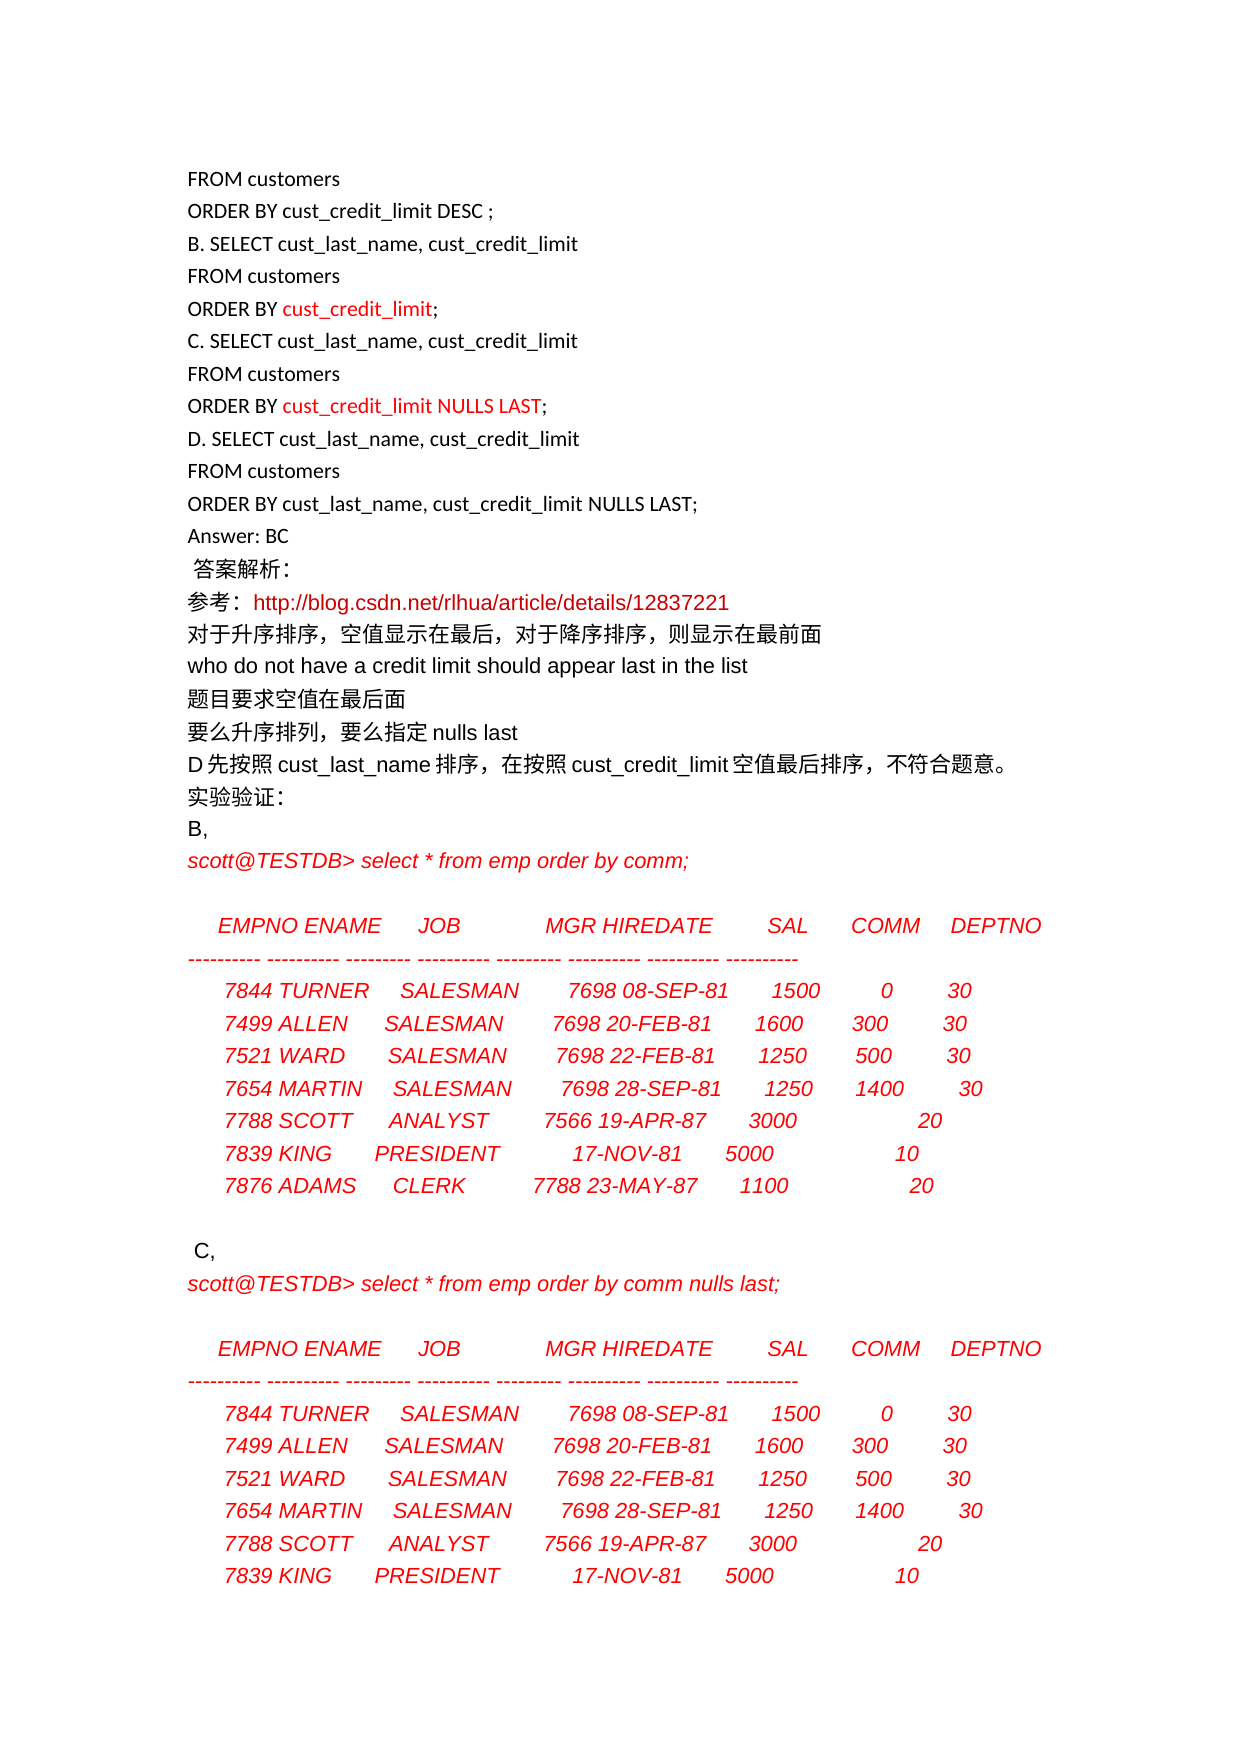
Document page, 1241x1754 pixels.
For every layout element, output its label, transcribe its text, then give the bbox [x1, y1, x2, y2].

text 7499 ALLEN SALESMAN 7698 20-FEB-81 1600 300 30 [187, 1429, 1053, 1462]
text 7844 TURNER SALESMAN 7698 08-SEP-81 1500 0 30 [187, 1397, 1053, 1429]
text FROM customers [187, 259, 1053, 292]
text scott@TESTDB> select * from emp order by comm; [187, 844, 1053, 877]
text 7839 KING PRESIDENT 17-NOV-81 5000 10 [187, 1137, 1053, 1169]
text 参考：http://blog.csdn.net/rlhua/article/details/12837221 [187, 584, 1053, 617]
text ORDER BY cust_credit_limit NULLS LAST; [187, 389, 1053, 422]
text ORDER BY cust_credit_limit DESC ; [187, 194, 1053, 227]
text 7499 ALLEN SALESMAN 7698 20-FEB-81 1600 300 30 [187, 1007, 1053, 1039]
text 7521 WARD SALESMAN 7698 22-FEB-81 1250 500 30 [187, 1039, 1053, 1072]
text who do not have a credit limit should appear last in the list [187, 649, 1053, 682]
text FROM customers [187, 357, 1053, 389]
text 7654 MARTIN SALESMAN 7698 28-SEP-81 1250 1400 30 [187, 1494, 1053, 1527]
text 7788 SCOTT ANALYST 7566 19-APR-87 3000 20 [187, 1104, 1053, 1137]
text D先按照cust_last_name排序，在按照 cust_credit_limit空值最后排序，不符合题意。 [187, 747, 1053, 779]
text 答案解析： [187, 552, 1053, 584]
text C. SELECT cust_last_name, cust_credit_limit [187, 324, 1053, 357]
text ---------- ---------- --------- ---------- --------- ---------- ---------- ---------- [187, 942, 1053, 974]
text 7521 WARD SALESMAN 7698 22-FEB-81 1250 500 30 [187, 1462, 1053, 1494]
text ORDER BY cust_last_name, cust_credit_limit NULLS LAST; [187, 487, 1053, 519]
text B, [187, 812, 1053, 844]
text 7844 TURNER SALESMAN 7698 08-SEP-81 1500 0 30 [187, 974, 1053, 1007]
text 要么升序排列，要么指定nulls last [187, 714, 1053, 747]
text D. SELECT cust_last_name, cust_credit_limit [187, 422, 1053, 454]
text 7876 ADAMS CLERK 7788 23-MAY-87 1100 20 [187, 1169, 1053, 1202]
text FROM customers [187, 162, 1053, 194]
text FROM customers [187, 454, 1053, 487]
text 实验验证： [187, 779, 1053, 812]
text 对于升序排序，空值显示在最后，对于降序排序，则显示在最前面 [187, 617, 1053, 649]
text EMPNO ENAME JOB MGR HIREDATE SAL COMM DEPTNO [187, 909, 1053, 942]
text scott@TESTDB> select * from emp order by comm nulls last; [187, 1267, 1053, 1299]
text ORDER BY cust_credit_limit; [187, 292, 1053, 324]
text 题目要求空值在最后面 [187, 682, 1053, 714]
text 7788 SCOTT ANALYST 7566 19-APR-87 3000 20 [187, 1527, 1053, 1559]
text Answer: BC [187, 519, 1053, 552]
text ---------- ---------- --------- ---------- --------- ---------- ---------- ---------- [187, 1364, 1053, 1397]
text C, [187, 1234, 1053, 1267]
text EMPNO ENAME JOB MGR HIREDATE SAL COMM DEPTNO [187, 1332, 1053, 1364]
text B. SELECT cust_last_name, cust_credit_limit [187, 227, 1053, 259]
text 7654 MARTIN SALESMAN 7698 28-SEP-81 1250 1400 30 [187, 1072, 1053, 1104]
text 7839 KING PRESIDENT 17-NOV-81 5000 10 [187, 1559, 1053, 1592]
